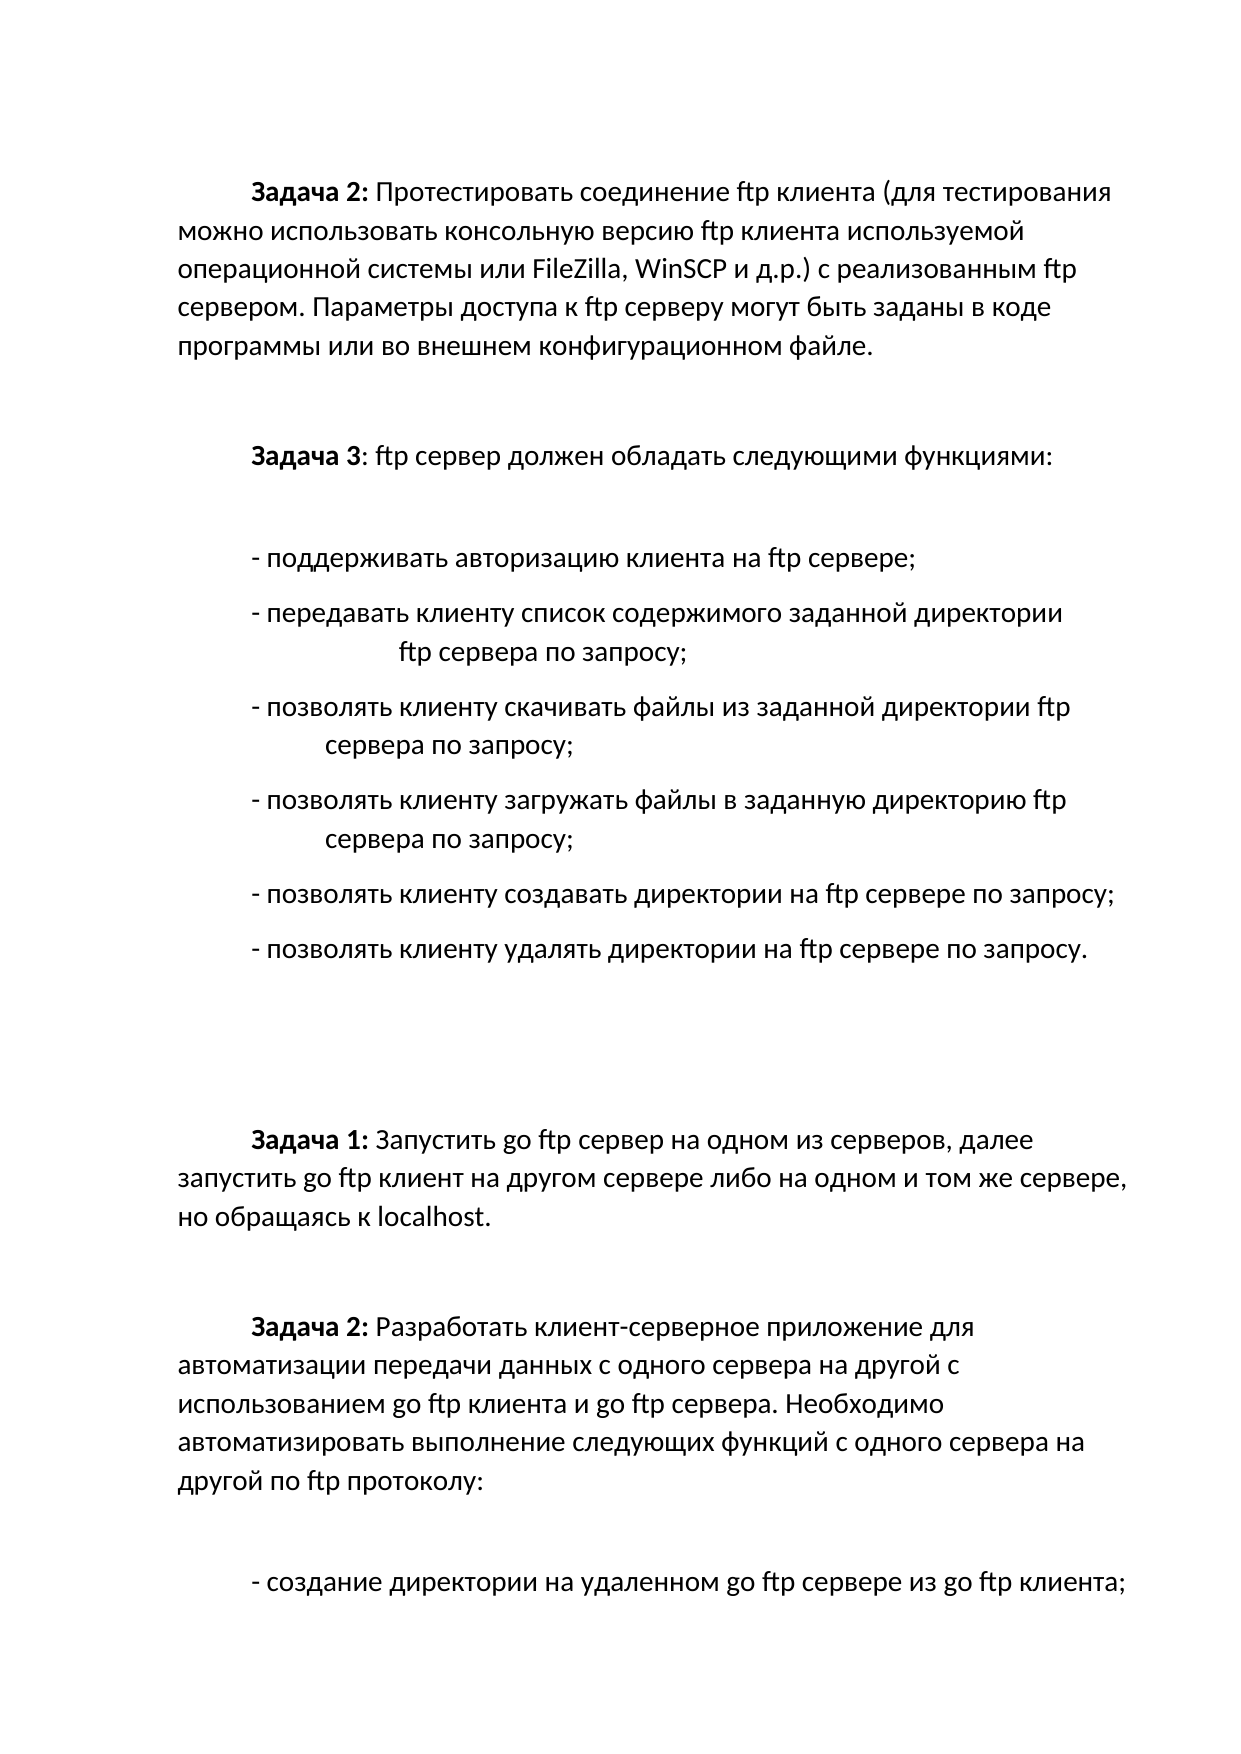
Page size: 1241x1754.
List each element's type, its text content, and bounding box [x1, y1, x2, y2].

text - создание директории на удаленном go ftp сервере из go ftp клиента; [177, 1563, 1152, 1599]
text - позволять клиенту загружать файлы в заданную директорию ftp сервера по запросу; [177, 781, 1152, 855]
text - позволять клиенту создавать директории на ftp сервере по запросу; [177, 875, 1152, 911]
text Задача 2: Протестировать соединение ftp клиента (для тестирования можно использовать консольную версию ftp клиента используемой операционной системы или FileZilla, WinSCP и д.р.) с реализованным ftp сервером. Параметры доступа к ftp серверу могут быть заданы в коде программы или во внешнем конфигурационном файле. [177, 173, 1152, 363]
text Задача 1: Запустить go ftp сервер на одном из серверов, далее запустить go ftp клиент на другом сервере либо на одном и том же сервере, но обращаясь к localhost. [177, 1121, 1152, 1233]
text Задача 3: ftp сервер должен обладать следующими функциями: [177, 437, 1152, 473]
text - позволять клиенту скачивать файлы из заданной директории ftp сервера по запросу; [177, 688, 1152, 762]
text - позволять клиенту удалять директории на ftp сервере по запросу. [177, 930, 1152, 966]
text Задача 2: Разработать клиент-серверное приложение для автоматизации передачи данных с одного сервера на другой с использованием go ftp клиента и go ftp сервера. Необходимо автоматизировать выполнение следующих функций с одного сервера на другой по ftp протоколу: [177, 1308, 1152, 1497]
text - передавать клиенту список содержимого заданной директории ftp сервера по запросу; [177, 594, 1152, 668]
text - поддерживать авторизацию клиента на ftp сервере; [177, 539, 1152, 575]
